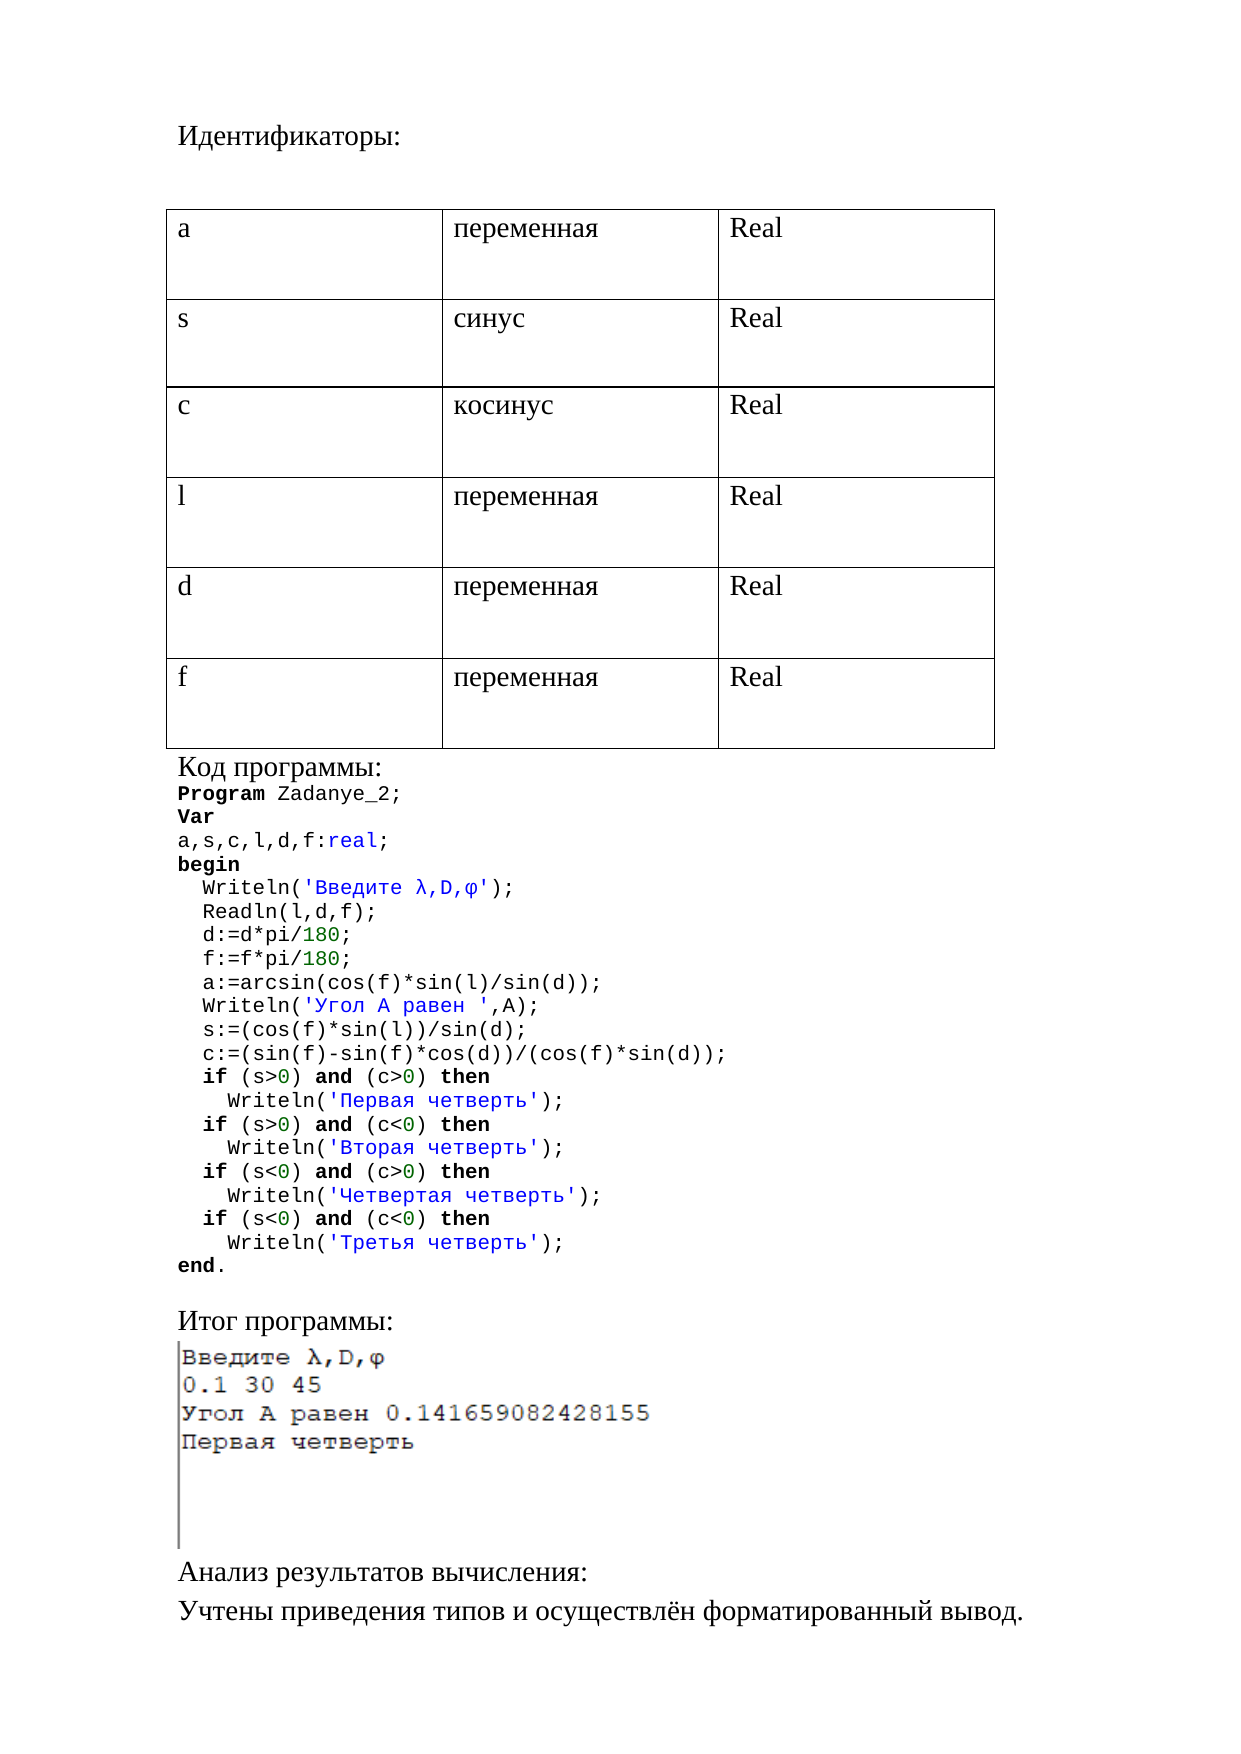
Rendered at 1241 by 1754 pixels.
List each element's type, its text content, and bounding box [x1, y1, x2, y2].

text c:=(sin(f)-sin(f)*cos(d))/(cos(f)*sin(d)); [177, 1043, 1152, 1066]
table_cell переменная [443, 659, 718, 748]
table_cell Real [719, 568, 994, 658]
text if (s>0) and (c>0) then [177, 1066, 1152, 1090]
text Var [177, 806, 1152, 830]
table_cell переменная [443, 478, 718, 567]
text Readln(l,d,f); [177, 901, 1152, 924]
table_cell s [167, 300, 442, 386]
text if (s<0) and (c<0) then [177, 1208, 1152, 1232]
table_cell синус [443, 300, 718, 386]
table_header a [167, 210, 442, 299]
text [177, 118, 1152, 184]
text a,s,c,l,d,f:real; [177, 830, 1152, 853]
table_cell переменная [443, 568, 718, 658]
text Writeln('Угол A равен ',A); [177, 995, 1152, 1019]
text Writeln('Введите λ,D,φ'); [177, 877, 1152, 901]
text Writeln('Вторая четверть'); [177, 1137, 1152, 1161]
table_cell l [167, 478, 442, 567]
table_cell Real [719, 388, 994, 477]
table_cell c [167, 388, 442, 477]
text s:=(cos(f)*sin(l))/sin(d); [177, 1019, 1152, 1043]
table_cell f [167, 659, 442, 748]
text end. [177, 1256, 1152, 1279]
text if (s<0) and (c>0) then [177, 1161, 1152, 1184]
text Writeln('Третья четверть'); [177, 1232, 1152, 1256]
text if (s>0) and (c<0) then [177, 1114, 1152, 1137]
table_header Real [719, 210, 994, 299]
table_header переменная [443, 210, 718, 299]
text Код программы: Program Zadanye_2; [177, 749, 1152, 806]
text f:=f*pi/180; [177, 948, 1152, 972]
text d:=d*pi/180; [177, 924, 1152, 948]
text begin [177, 853, 1152, 877]
table_cell Real [719, 478, 994, 567]
table_cell Real [719, 659, 994, 748]
picture [177, 1341, 679, 1549]
text Writeln('Первая четверть'); [177, 1090, 1152, 1114]
text Writeln('Четвертая четверть'); [177, 1184, 1152, 1208]
table_cell d [167, 568, 442, 658]
text a:=arcsin(cos(f)*sin(l)/sin(d)); [177, 972, 1152, 995]
table_cell косинус [443, 388, 718, 477]
table_cell Real [719, 300, 994, 386]
